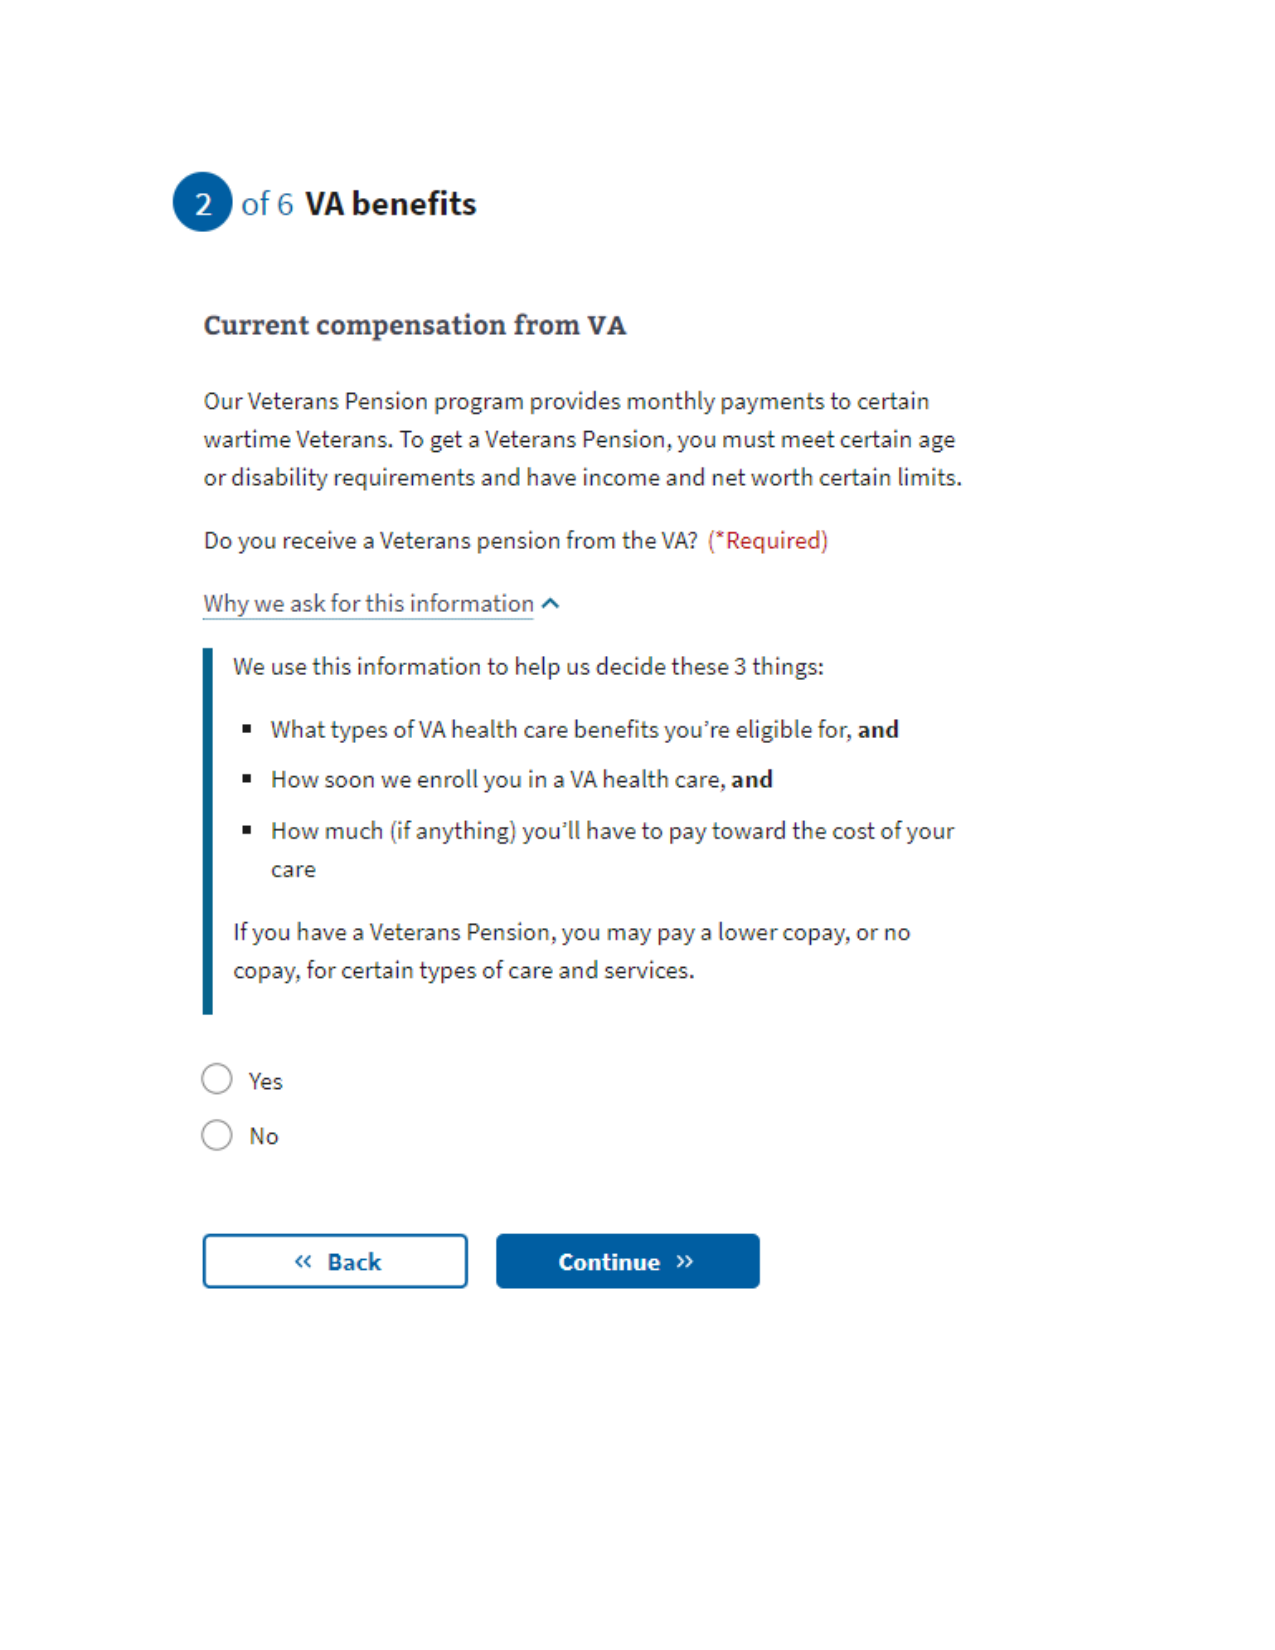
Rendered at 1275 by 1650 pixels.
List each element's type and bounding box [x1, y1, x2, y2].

picture [150, 150, 1003, 1322]
